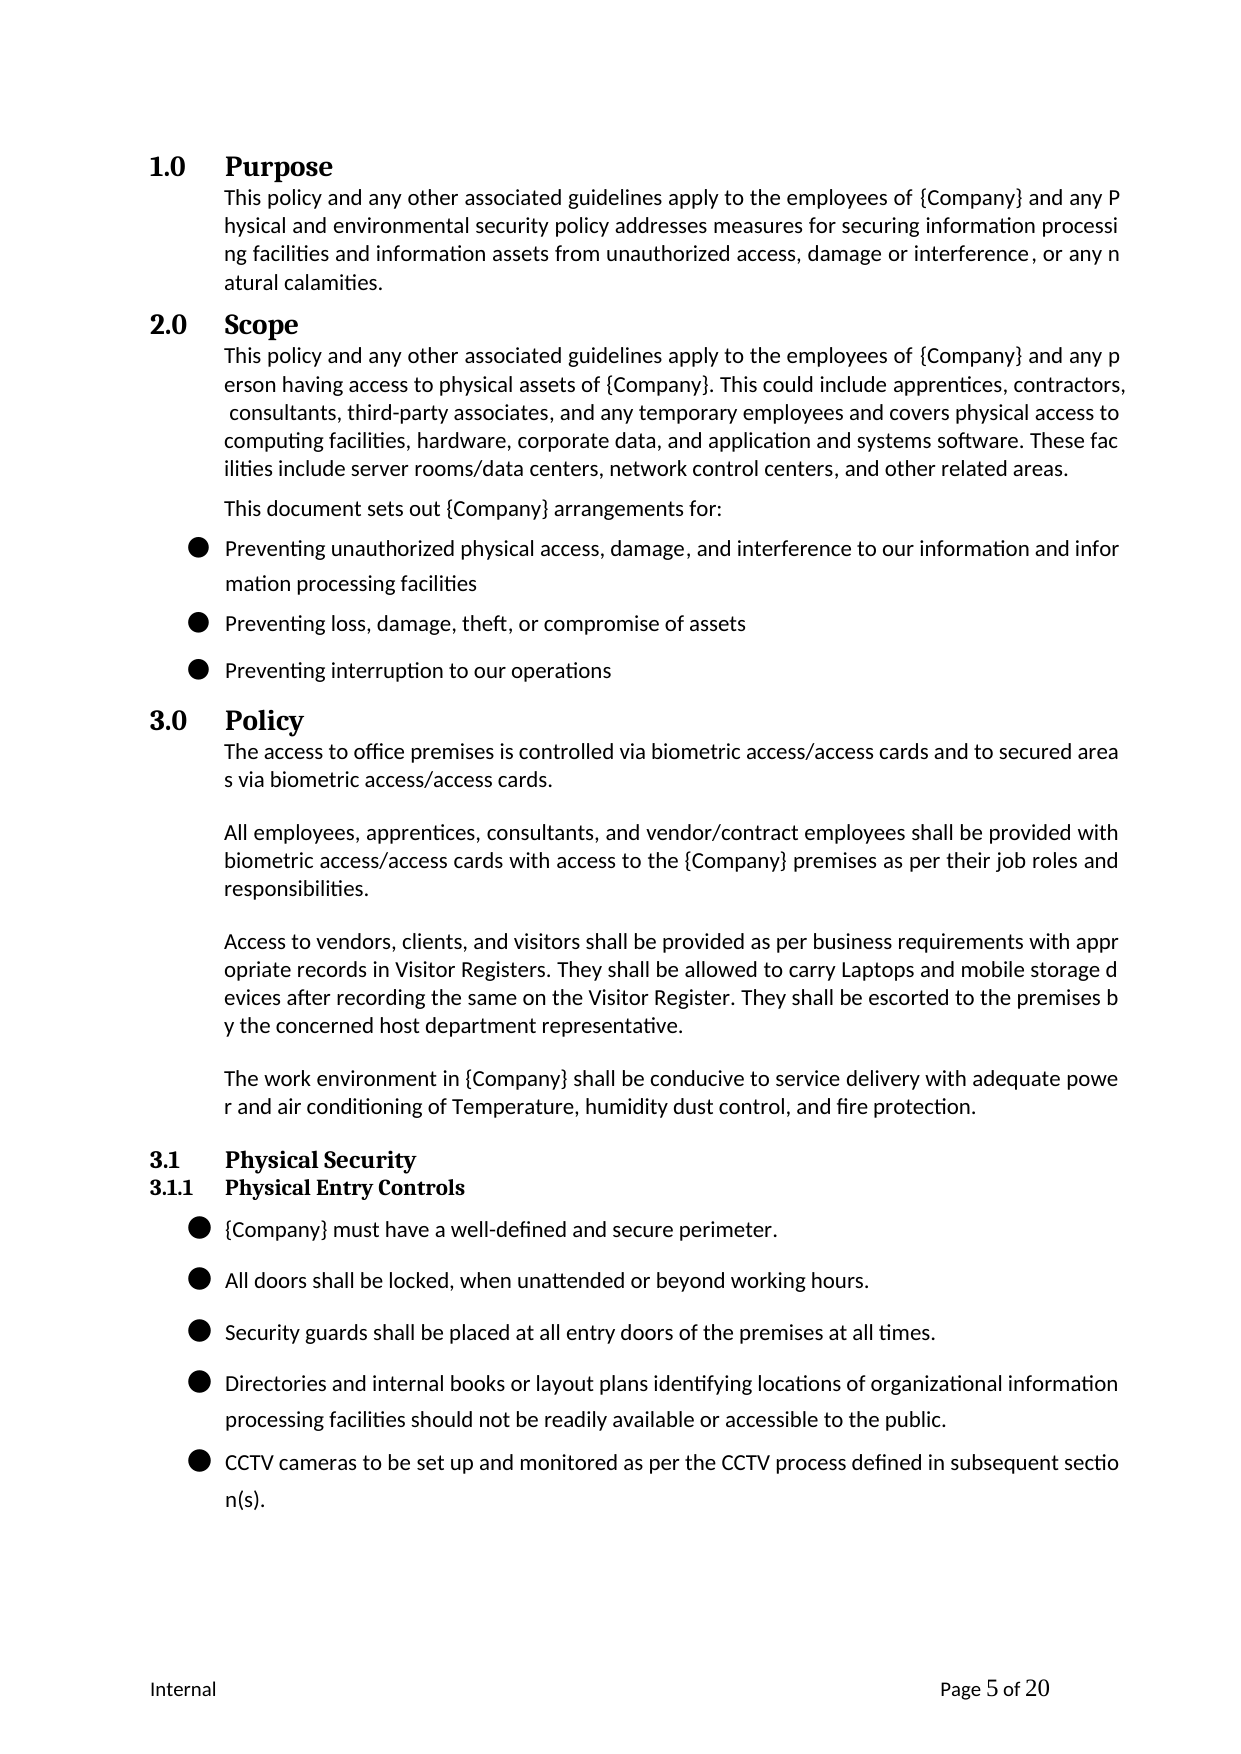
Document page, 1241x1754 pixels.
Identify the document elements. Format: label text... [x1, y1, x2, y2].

text This policy and any other associated guidelines apply to the employees of {Company} and any person having access to physical assets of {Company}. This could include apprentices, contractors, consultants, third-party associates, and any temporary employees and covers physical access to computing facilities, hardware, corporate data, and application and systems software. These facilities include server rooms/data centers, network control centers, and other related areas. [224, 342, 1120, 482]
text Access to vendors, clients, and visitors shall be provided as per business requirements with appropriate records in Visitor Registers. They shall be allowed to carry Laptops and mobile storage devices after recording the same on the Visitor Register. They shall be escorted to the premises by the concerned host department representative. [224, 927, 1120, 1039]
list All doors shall be locked, when unattended or beyond working hours. [187, 1252, 1120, 1303]
list Directories and internal books or layout plans identifying locations of organizational information processing facilities should not be readily available or accessible to the public. [187, 1354, 1120, 1434]
text This document sets out {Company} arrangements for: [224, 494, 1120, 522]
list Preventing unauthorized physical access, damage, and interference to our information and information processing facilities [187, 522, 1120, 597]
subtitle Policy [150, 704, 1120, 737]
list Preventing loss, damage, theft, or compromise of assets [187, 597, 1120, 644]
subtitle Physical Security [150, 1146, 1120, 1174]
list CCTV cameras to be set up and monitored as per the CCTV process defined in subsequent section(s). [187, 1434, 1120, 1513]
subtitle Physical Entry Controls [150, 1174, 1120, 1201]
subtitle Scope [150, 308, 1120, 342]
text All employees, apprentices, consultants, and vendor/contract employees shall be provided with biometric access/access cards with access to the {Company} premises as per their job roles and responsibilities. [224, 818, 1120, 902]
text The work environment in {Company} shall be conducive to service delivery with adequate power and air conditioning of Temperature, humidity dust control, and fire protection. [224, 1064, 1120, 1121]
list Security guards shall be placed at all entry doors of the premises at all times. [187, 1303, 1120, 1354]
list {Company} must have a well-defined and secure perimeter. [187, 1201, 1120, 1252]
text The access to office premises is controlled via biometric access/access cards and to secured areas via biometric access/access cards. [224, 737, 1120, 793]
subtitle Purpose [150, 150, 1120, 183]
list Preventing interruption to our operations [187, 644, 1120, 691]
text This policy and any other associated guidelines apply to the employees of {Company} and any Physical and environmental security policy addresses measures for securing information processing facilities and information assets from unauthorized access, damage or interference, or any natural calamities. [224, 183, 1120, 296]
